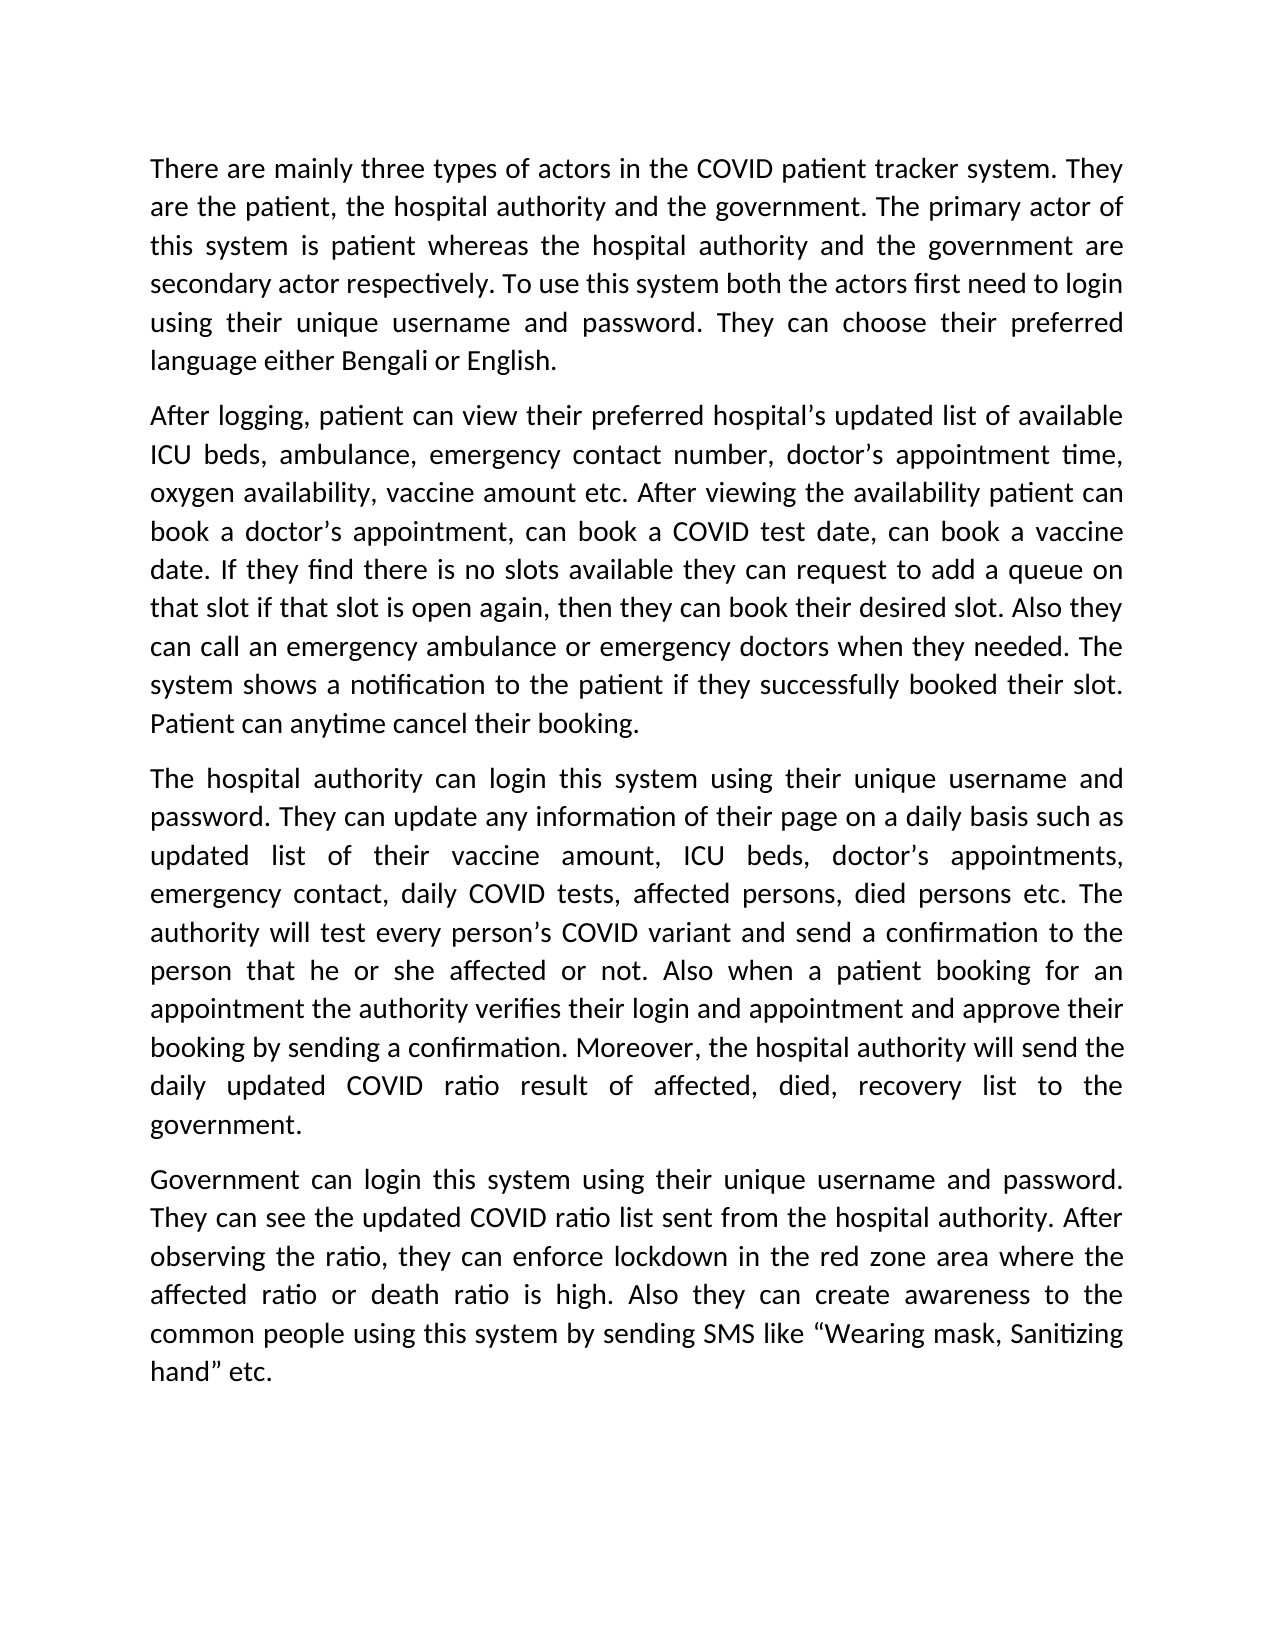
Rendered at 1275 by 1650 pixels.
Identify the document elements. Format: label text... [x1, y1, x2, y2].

text The hospital authority can login this system using their unique username and password. They can update any information of their page on a daily basis such as updated list of their vaccine amount, ICU beds, doctor’s appointments, emergency contact, daily COVID tests, affected persons, died persons etc. The authority will test every person’s COVID variant and send a confirmation to the person that he or she affected or not. Also when a patient booking for an appointment the authority verifies their login and appointment and approve their booking by sending a confirmation. Moreover, the hospital authority will send the daily updated COVID ratio result of affected, died, recovery list to the government. [150, 760, 1125, 1141]
text After logging, patient can view their preferred hospital’s updated list of available ICU beds, ambulance, emergency contact number, doctor’s appointment time, oxygen availability, vaccine amount etc. After viewing the availability patient can book a doctor’s appointment, can book a COVID test date, can book a vaccine date. If they find there is no slots available they can request to add a queue on that slot if that slot is open again, then they can book their desired slot. Also they can call an emergency ambulance or emergency doctors when they needed. The system shows a notification to the patient if they successfully booked their slot. Patient can anytime cancel their booking. [150, 397, 1125, 740]
text There are mainly three types of actors in the COVID patient tracker system. They are the patient, the hospital authority and the government. The primary actor of this system is patient whereas the hospital authority and the government are secondary actor respectively. To use this system both the actors first need to login using their unique username and password. They can choose their preferred language either Bengali or English. [150, 150, 1125, 378]
text Government can login this system using their unique username and password. They can see the updated COVID ratio list sent from the hospital authority. After observing the ratio, they can enforce lockdown in the red zone area where the affected ratio or death ratio is high. Also they can create awareness to the common people using this system by sending SMS like “Wearing mask, Sanitizing hand” etc. [150, 1161, 1125, 1389]
